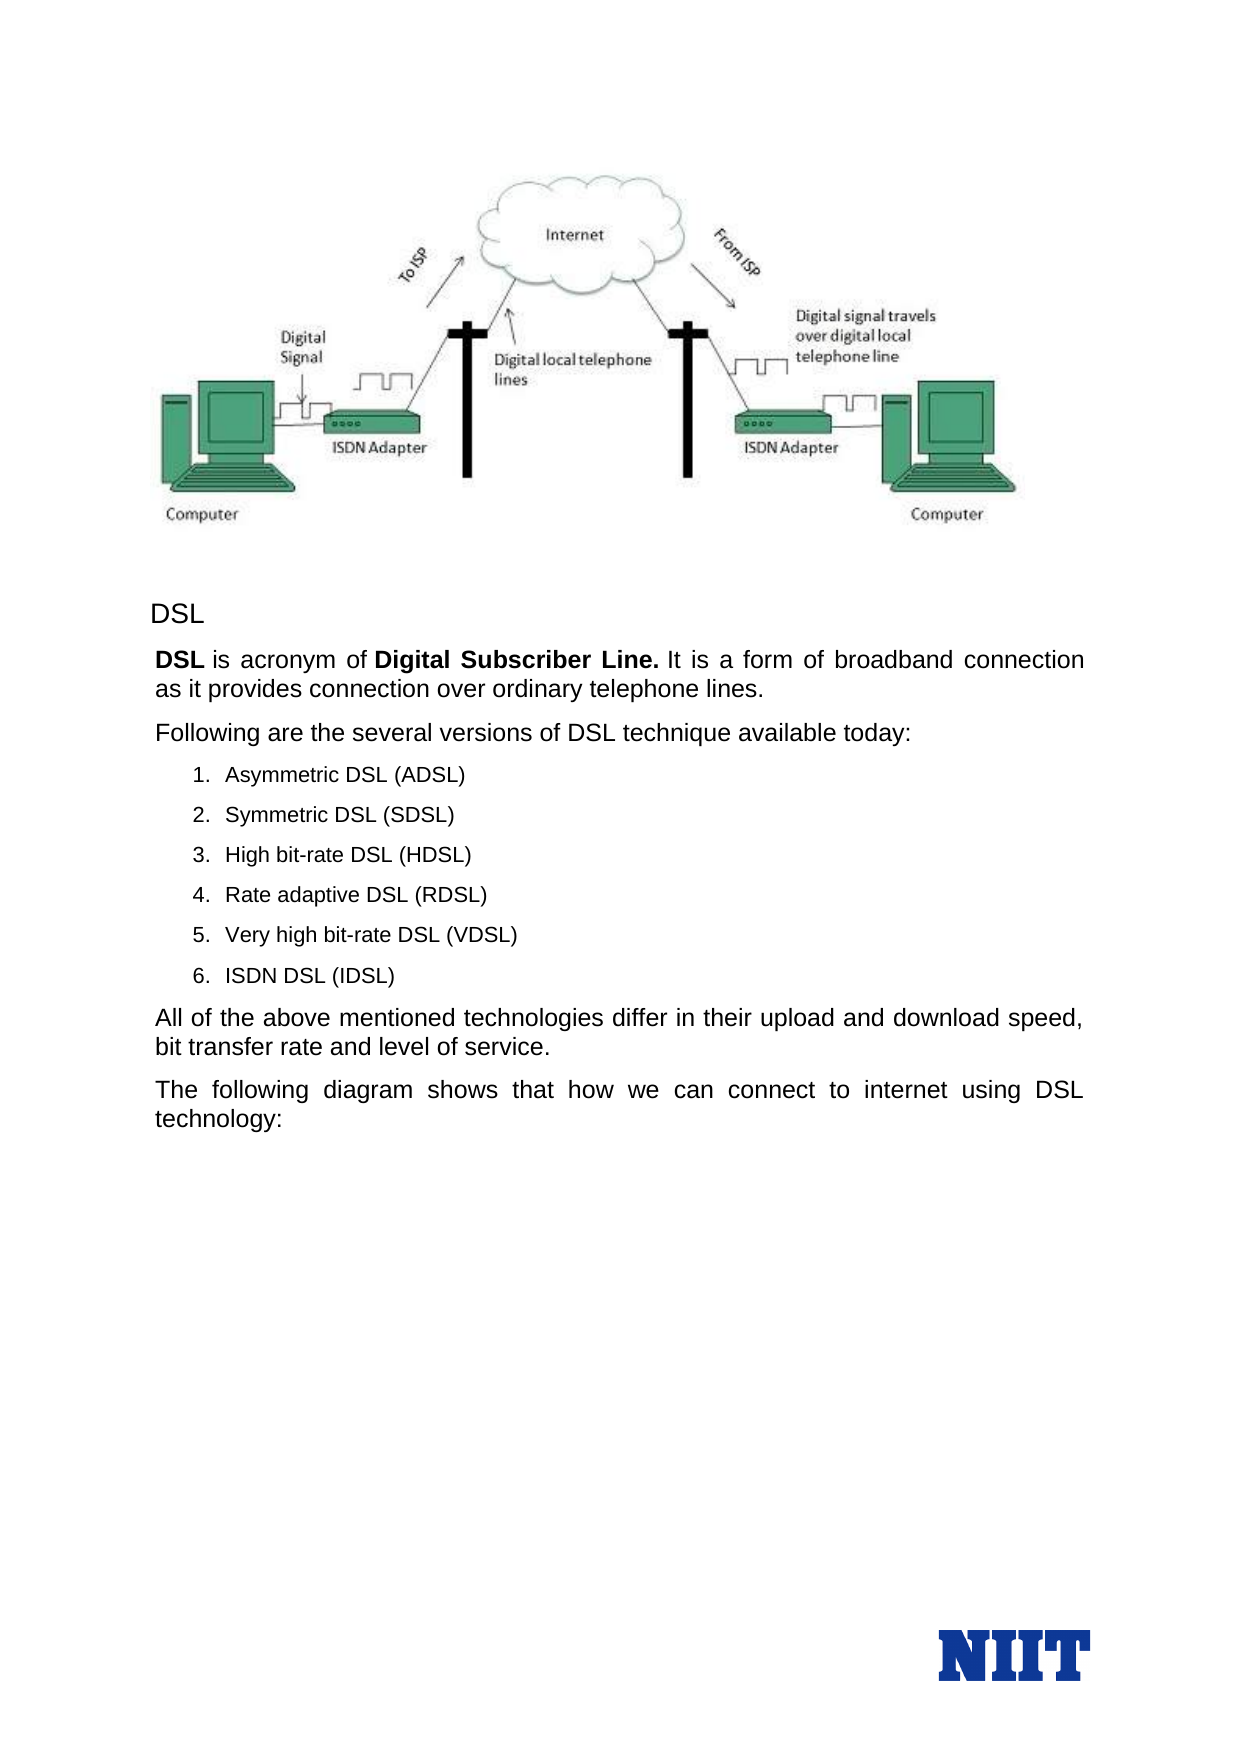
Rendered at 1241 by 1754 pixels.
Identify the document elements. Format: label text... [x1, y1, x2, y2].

list Symmetric DSL (SDSL) [192, 802, 1085, 827]
list ISDN DSL (IDSL) [192, 963, 1085, 988]
text All of the above mentioned technologies differ in their upload and download speed, bit transfer rate and level of service. [155, 1003, 1085, 1060]
list High bit-rate DSL (HDSL) [192, 842, 1085, 867]
text DSL is acronym of Digital Subscriber Line. It is a form of broadband connection as it provides connection over ordinary telephone lines. [155, 645, 1085, 703]
picture [150, 150, 1025, 555]
list Asymmetric DSL (ADSL) [192, 762, 1085, 787]
text DSL [150, 586, 1090, 630]
list Rate adaptive DSL (RDSL) [192, 882, 1085, 907]
text Following are the several versions of DSL technique available today: [155, 718, 1085, 747]
list Very high bit-rate DSL (VDSL) [192, 922, 1085, 948]
picture [938, 1630, 1091, 1681]
text The following diagram shows that how we can connect to internet using DSL technology: [155, 1075, 1085, 1133]
